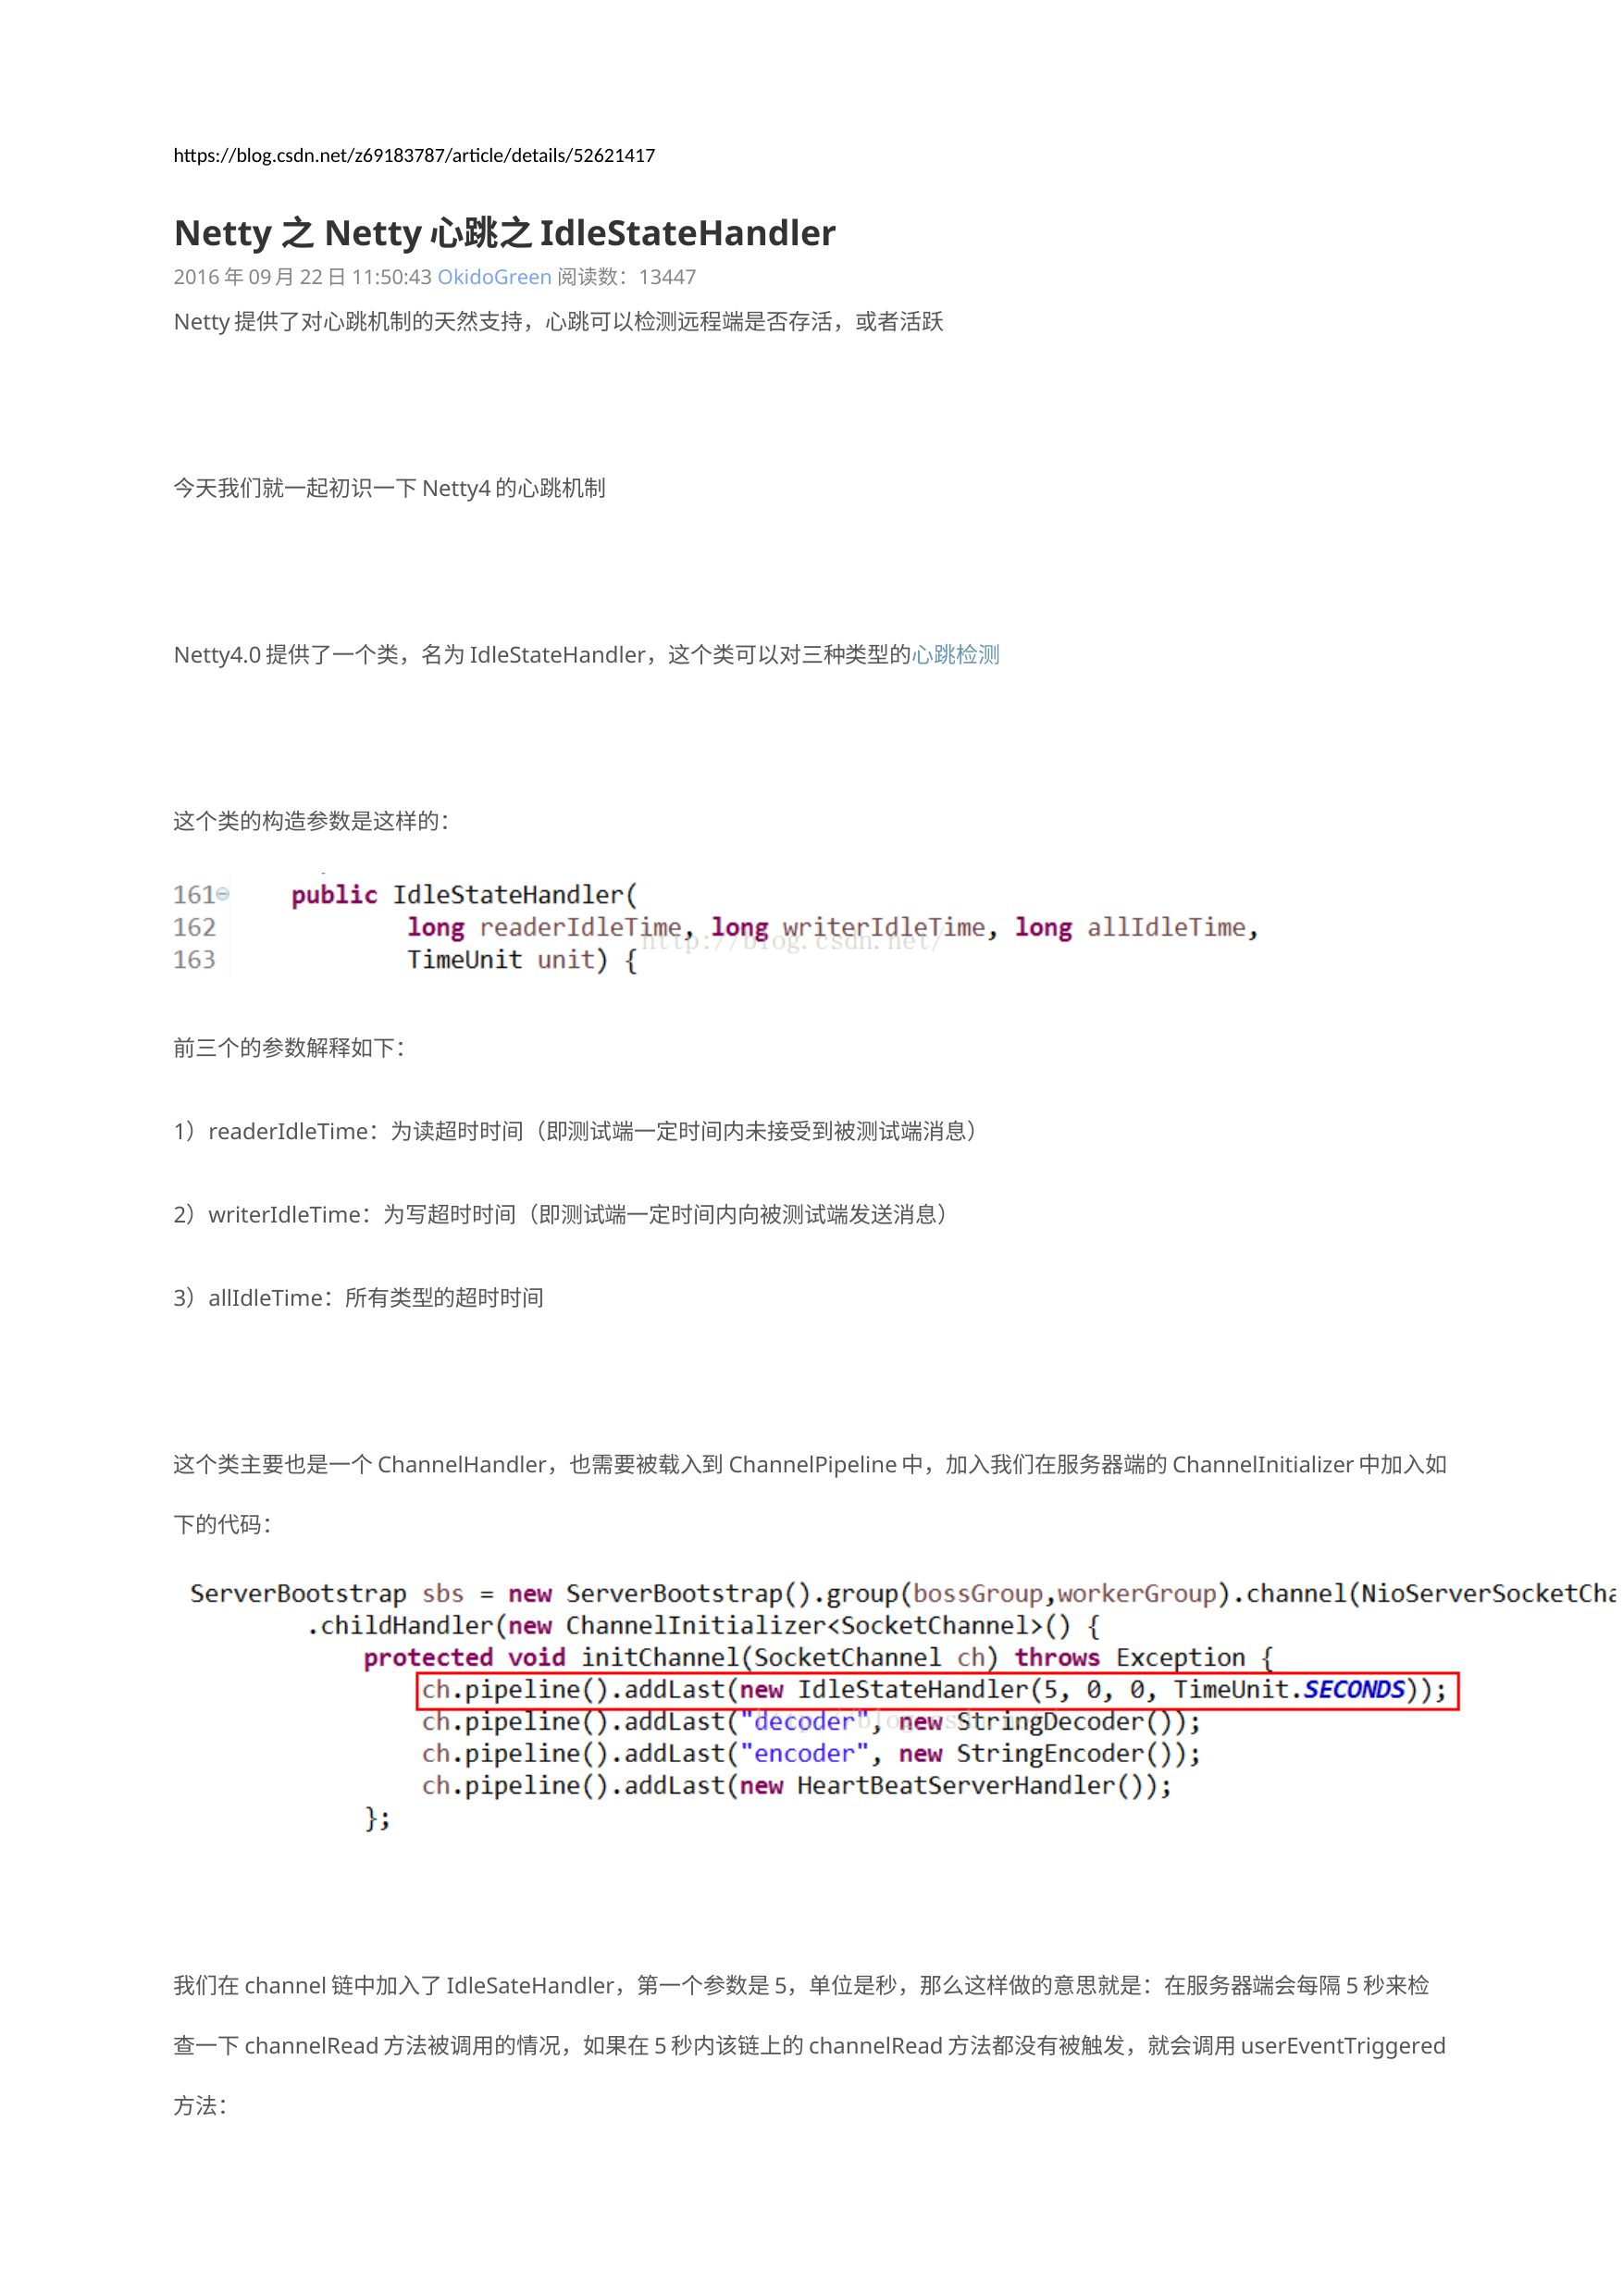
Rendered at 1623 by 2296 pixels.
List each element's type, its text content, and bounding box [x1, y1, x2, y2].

text 今天我们就一起初识一下Netty4的心跳机制 [173, 457, 1449, 517]
text Netty 之 Netty心跳之IdleStateHandler [173, 200, 1449, 260]
text 这个类的构造参数是这样的： [173, 790, 1449, 850]
picture [173, 873, 1390, 977]
text 这个类主要也是一个ChannelHandler，也需要被载入到ChannelPipeline中，加入我们在服务器端的ChannelInitializer中加入如下的代码： [173, 1433, 1449, 1554]
picture [173, 1576, 1617, 1833]
text 我们在channel链中加入了IdleSateHandler，第一个参数是5，单位是秒，那么这样做的意思就是：在服务器端会每隔5秒来检查一下channelRead方法被调用的情况，如果在5秒内该链上的channelRead方法都没有被触发，就会调用userEventTriggered方法： [173, 1954, 1449, 2134]
text 2）writerIdleTime：为写超时时间（即测试端一定时间内向被测试端发送消息） [173, 1184, 1449, 1244]
text 2016年09月22日 11:50:43 OkidoGreen 阅读数：13447 [173, 260, 1449, 291]
text Netty4.0提供了一个类，名为IdleStateHandler，这个类可以对三种类型的心跳检测 [173, 624, 1449, 684]
text https://blog.csdn.net/z69183787/article/details/52621417 [173, 140, 1449, 170]
text 前三个的参数解释如下： [173, 1017, 1449, 1077]
text 3）allIdleTime：所有类型的超时时间 [173, 1267, 1449, 1327]
text Netty提供了对心跳机制的天然支持，心跳可以检测远程端是否存活，或者活跃 [173, 291, 1449, 351]
text 1）readerIdleTime：为读超时时间（即测试端一定时间内未接受到被测试端消息） [173, 1100, 1449, 1160]
